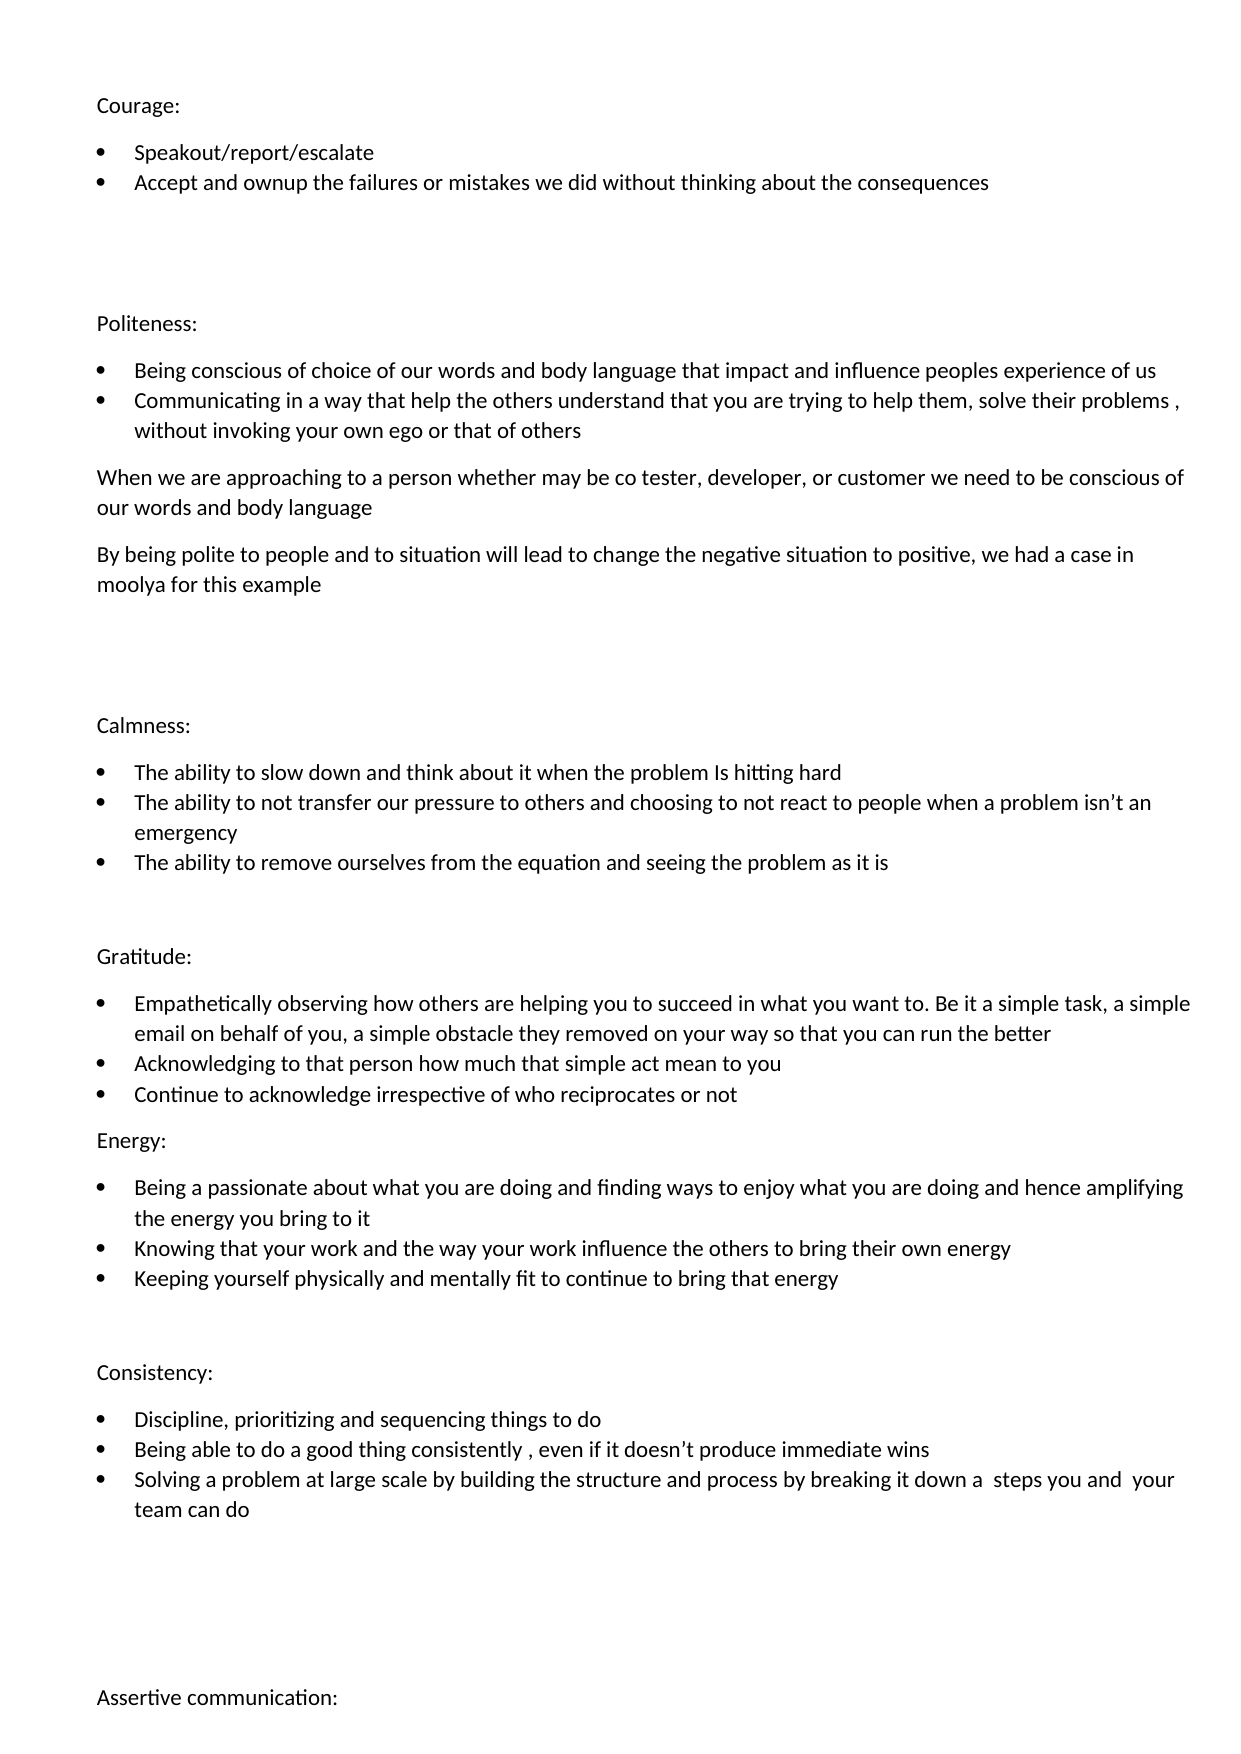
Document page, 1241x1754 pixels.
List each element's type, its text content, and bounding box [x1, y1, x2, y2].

text When we are approaching to a person whether may be co tester, developer, or customer we need to be conscious of our words and body language [97, 463, 1196, 521]
text Calmness: [97, 711, 1196, 739]
text Consistency: [97, 1358, 1196, 1386]
list The ability to slow down and think about it when the problem Is hitting hard [97, 758, 1196, 786]
list Solving a problem at large scale by building the structure and process by breaking it down a steps you and your team can do [97, 1465, 1196, 1523]
list Being a passionate about what you are doing and finding ways to enjoy what you are doing and hence amplifying the energy you bring to it [97, 1173, 1196, 1232]
text Courage: [59, 91, 1196, 119]
text Energy: [97, 1127, 1196, 1155]
list Being conscious of choice of our words and body language that impact and influence peoples experience of us [97, 356, 1196, 384]
list Discipline, prioritizing and sequencing things to do [97, 1405, 1196, 1433]
list Acknowledging to that person how much that simple act mean to you [97, 1049, 1196, 1078]
list Empathetically observing how others are helping you to succeed in what you want to. Be it a simple task, a simple email on behalf of you, a simple obstacle they removed on your way so that you can run the better [97, 989, 1196, 1047]
text Assertive communication: [97, 1683, 1196, 1711]
list The ability to not transfer our pressure to others and choosing to not react to people when a problem isn’t an emergency [97, 788, 1196, 846]
list Accept and ownup the failures or mistakes we did without thinking about the consequences [97, 168, 1196, 196]
list Speakout/report/escalate [97, 138, 1196, 166]
text By being polite to people and to situation will lead to change the negative situation to positive, we had a case in moolya for this example [97, 540, 1196, 598]
text Gratitude: [97, 942, 1196, 970]
list Keeping yourself physically and mentally fit to continue to bring that energy [97, 1264, 1196, 1292]
text Politeness: [97, 309, 1196, 337]
list Communicating in a way that help the others understand that you are trying to help them, solve their problems , without invoking your own ego or that of others [97, 386, 1196, 444]
list Being able to do a good thing consistently , even if it doesn’t produce immediate wins [97, 1435, 1196, 1463]
list Continue to acknowledge irrespective of who reciprocates or not [97, 1080, 1196, 1108]
list Knowing that your work and the way your work influence the others to bring their own energy [97, 1234, 1196, 1262]
list The ability to remove ourselves from the equation and seeing the problem as it is [97, 848, 1196, 877]
